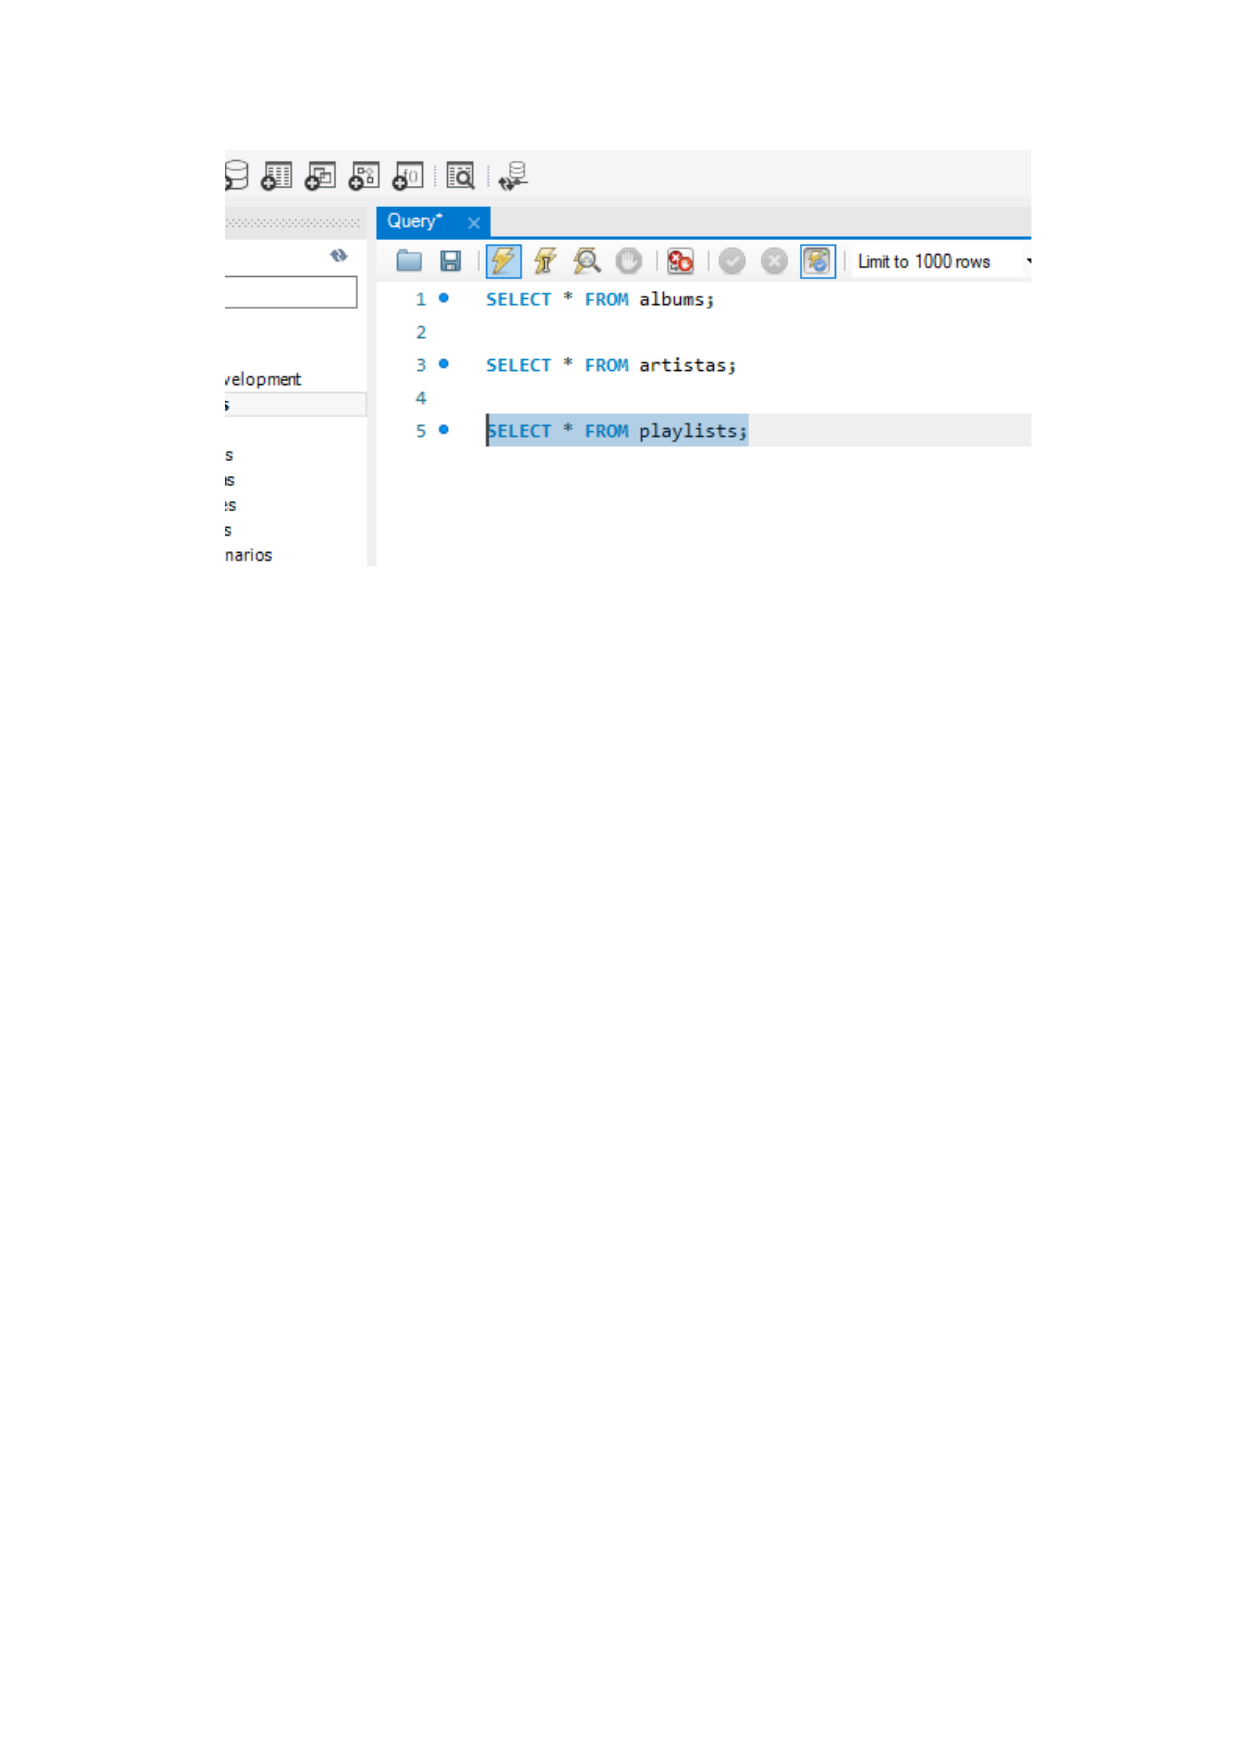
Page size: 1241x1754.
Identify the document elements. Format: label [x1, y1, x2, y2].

picture [225, 150, 1032, 566]
